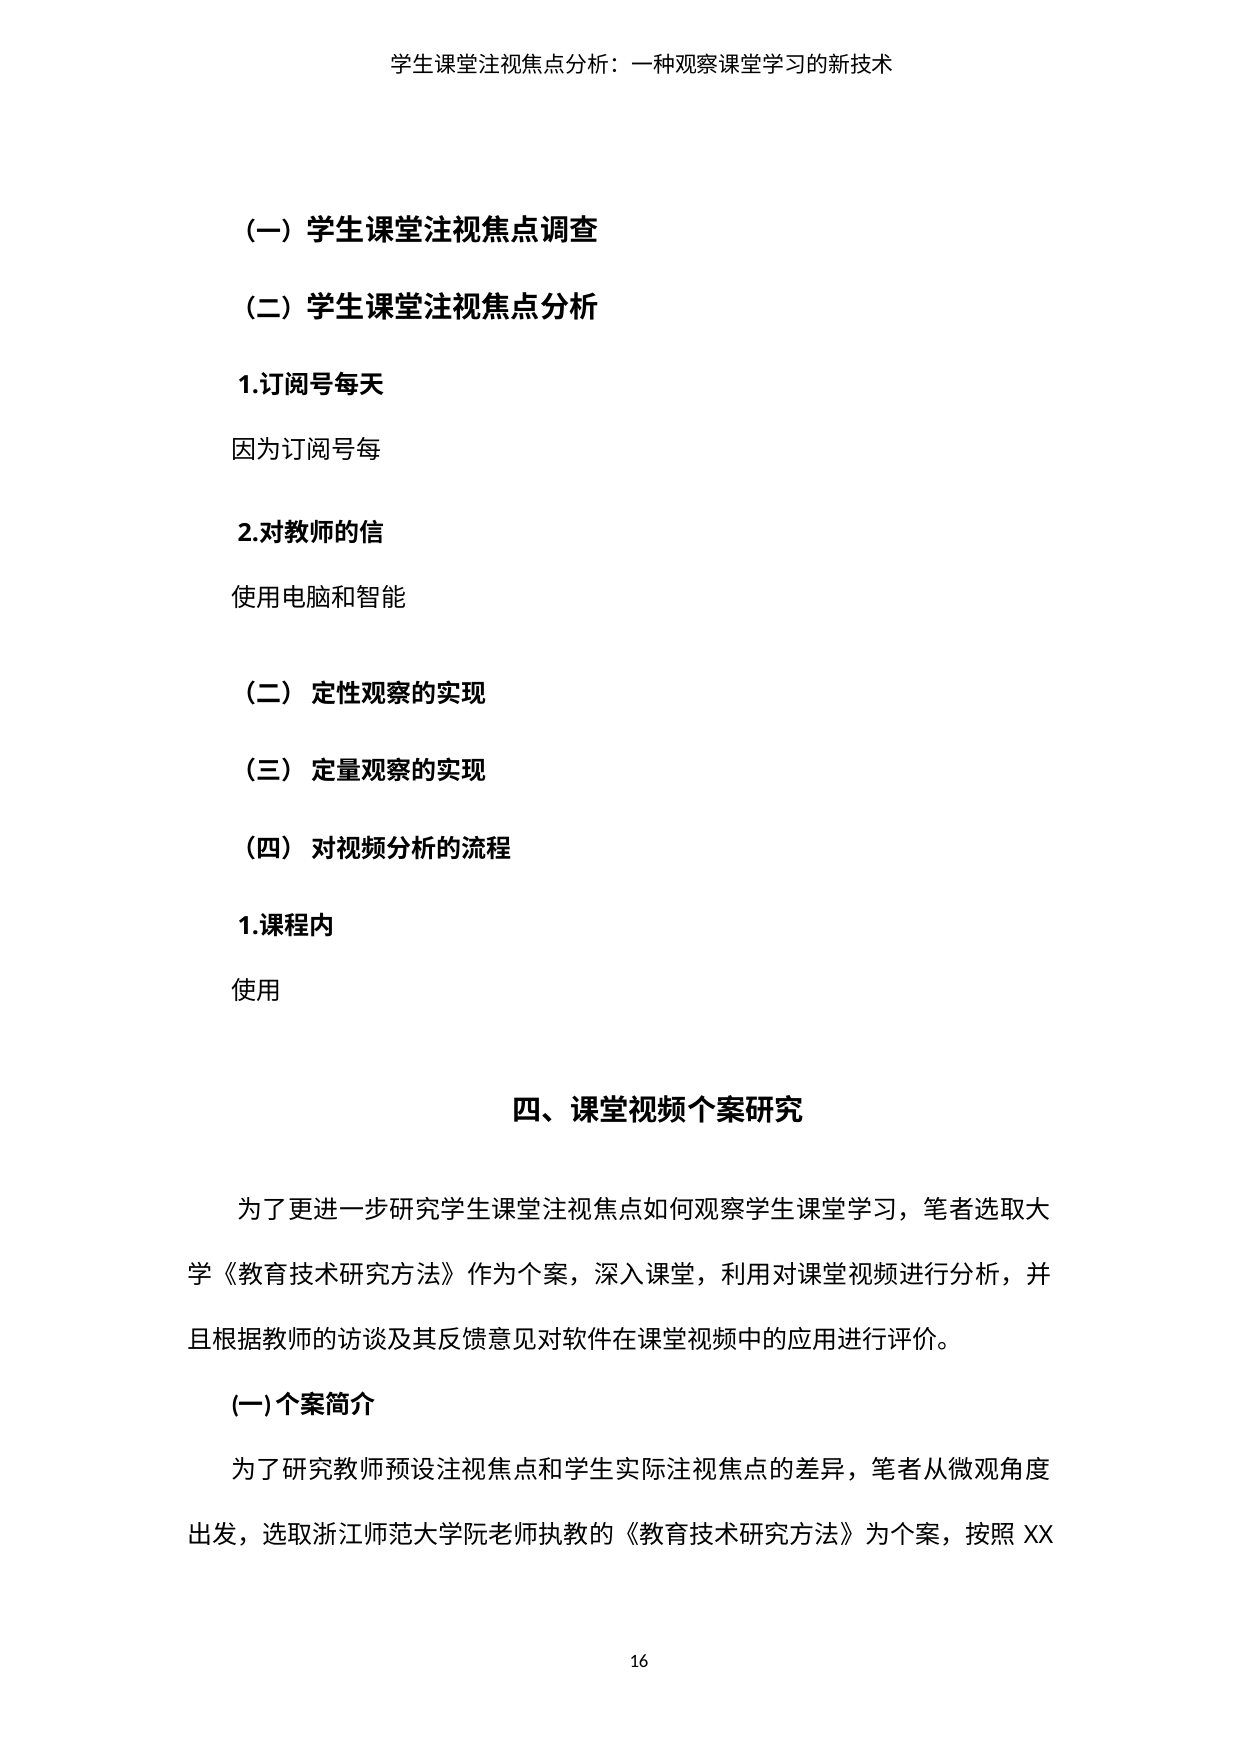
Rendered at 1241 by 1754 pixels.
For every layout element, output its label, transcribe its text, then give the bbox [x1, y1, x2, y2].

list 个案简介 [231, 1370, 1053, 1435]
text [187, 1435, 1053, 1565]
list 定性观察的实现 [231, 659, 1053, 724]
text 使用电脑和智能 [187, 563, 1053, 628]
list 定量观察的实现 [231, 736, 1053, 801]
text 1.订阅号每天 [187, 350, 1053, 415]
text （一）学生课堂注视焦点调查 [231, 195, 1053, 260]
text 2.对教师的信 [187, 498, 1053, 563]
list 对视频分析的流程 [231, 814, 1053, 879]
text 因为订阅号每 [187, 415, 1053, 480]
text 四、课堂视频个案研究 [262, 1075, 1053, 1140]
text 为了更进一步研究学生课堂注视焦点如何观察学生课堂学习，笔者选取大学《教育技术研究方法》作为个案，深入课堂，利用对课堂视频进行分析，并且根据教师的访谈及其反馈意见对软件在课堂视频中的应用进行评价。 [187, 1175, 1053, 1370]
text 1.课程内 [187, 891, 1053, 956]
text 使用 [187, 956, 1053, 1021]
text （二）学生课堂注视焦点分析 [231, 272, 1053, 337]
